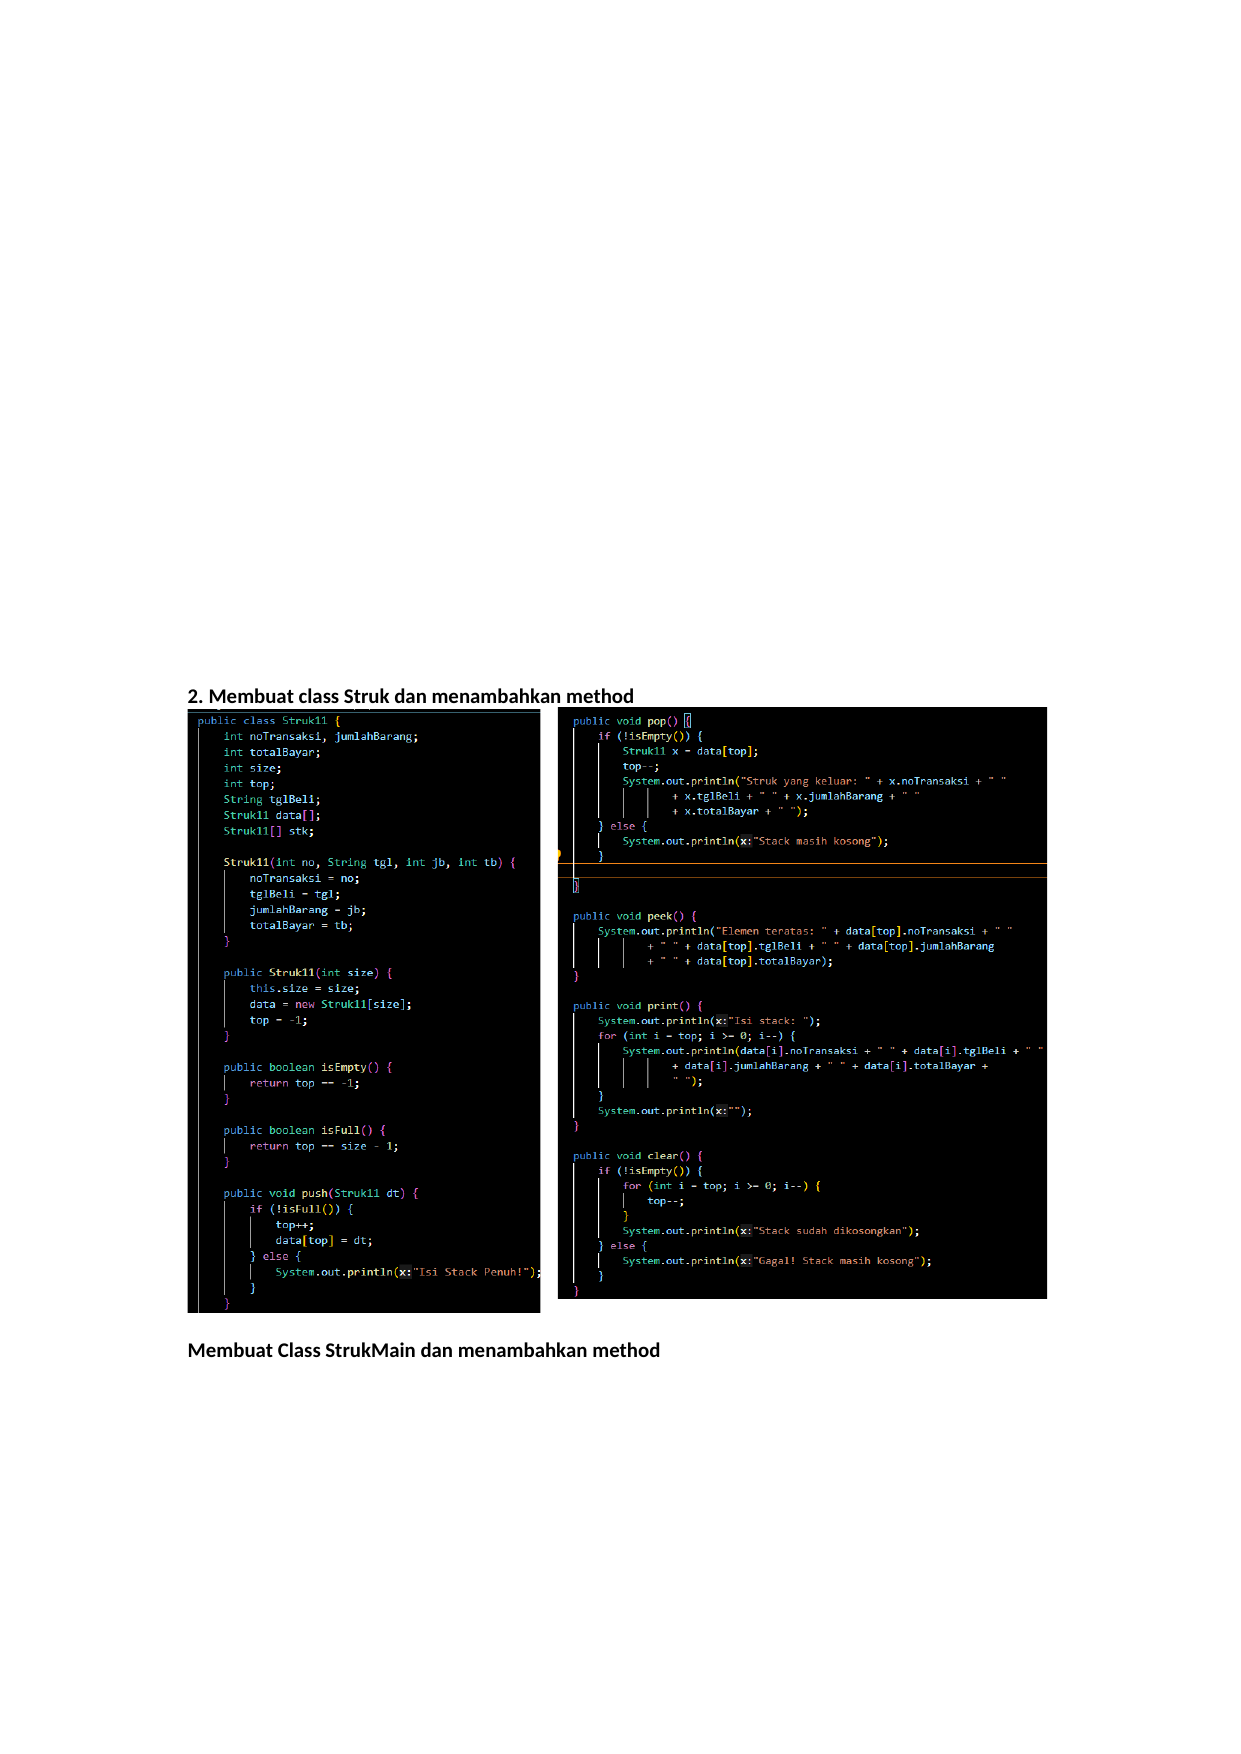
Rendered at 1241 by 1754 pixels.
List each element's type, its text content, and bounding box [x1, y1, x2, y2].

list Membuat Class StrukMain dan menambahkan method [187, 1338, 1053, 1363]
picture [557, 707, 1048, 1299]
picture [187, 709, 541, 1313]
list Membuat class Struk dan menambahkan method [187, 684, 1053, 709]
